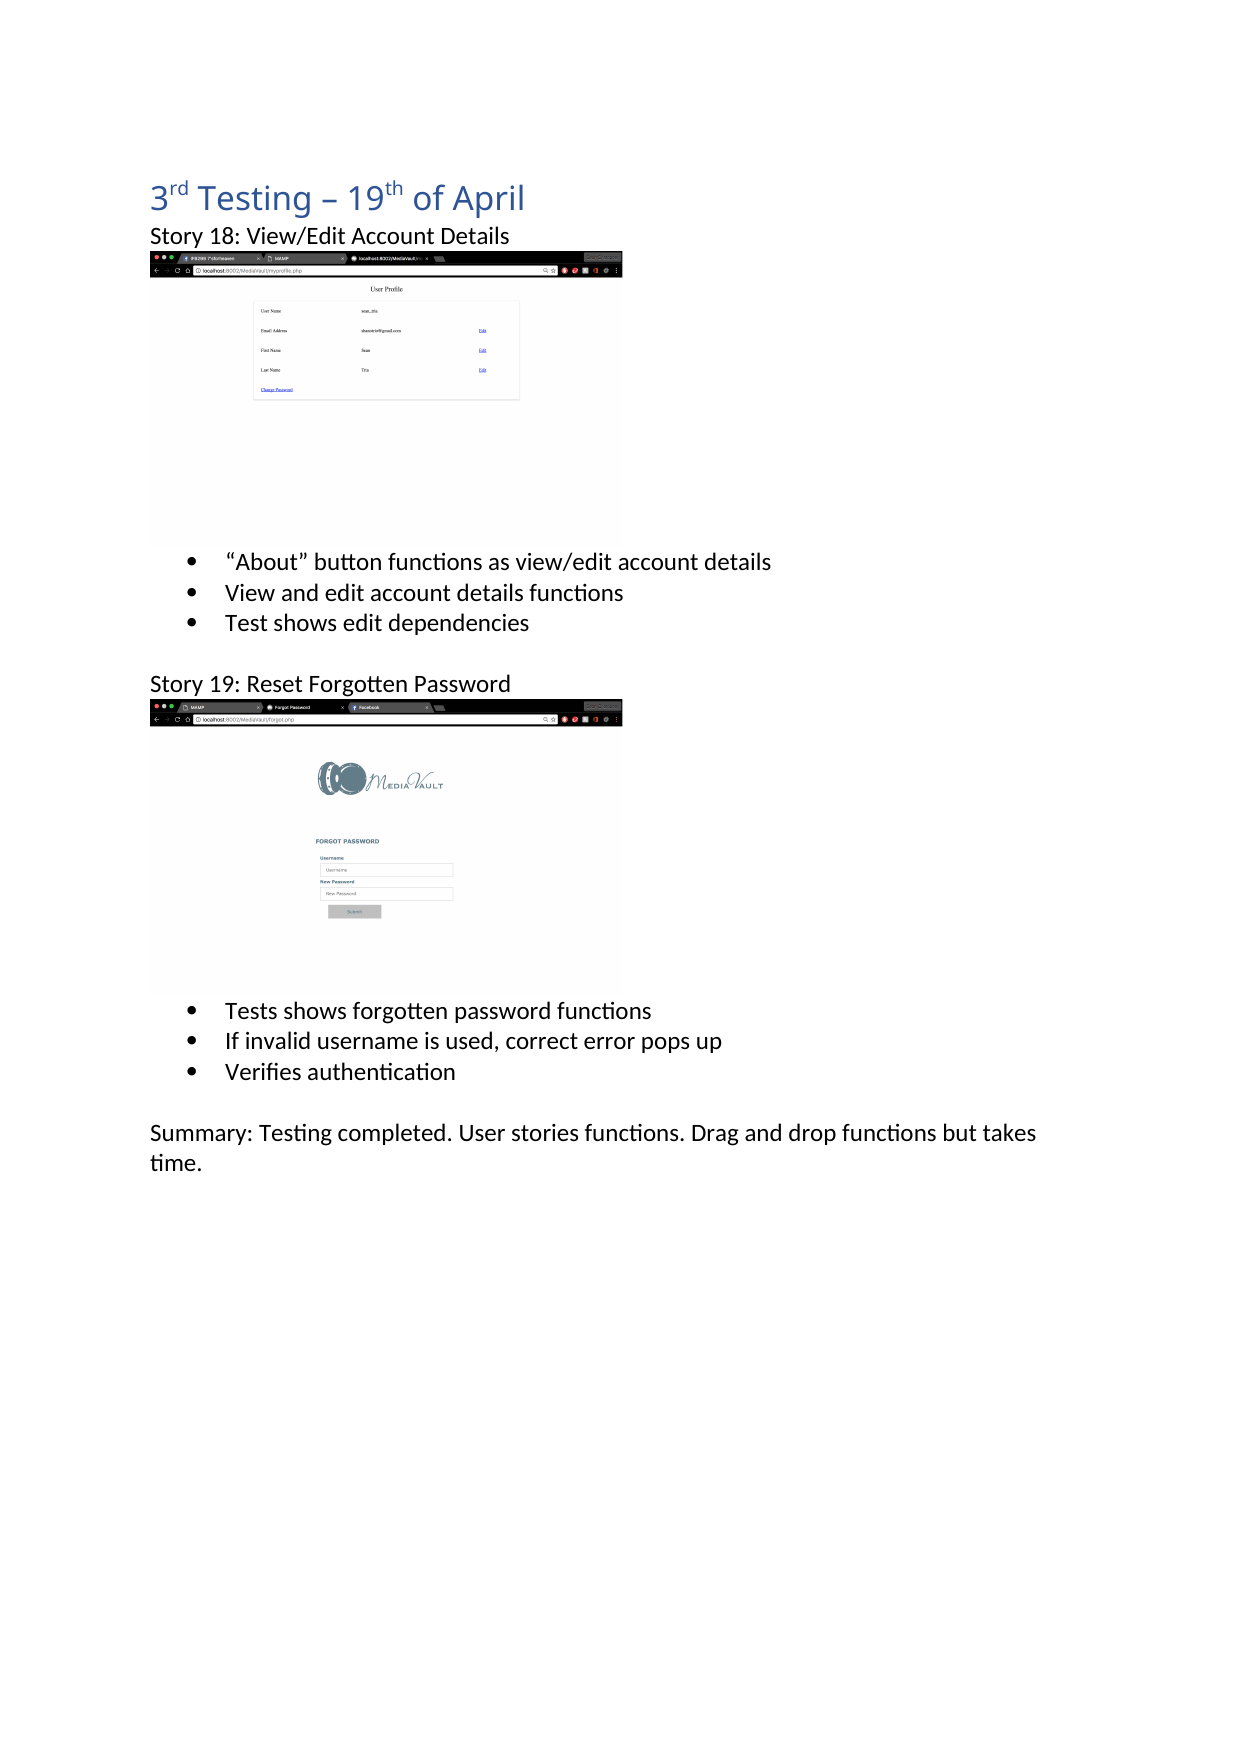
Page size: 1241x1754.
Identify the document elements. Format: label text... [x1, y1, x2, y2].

list “About” button functions as view/edit account details [187, 547, 1090, 577]
subtitle 3rd Testing – 19th of April [150, 175, 1090, 220]
list Verifies authentication [187, 1056, 1090, 1086]
picture [150, 699, 623, 995]
text Story 19: Reset Forgotten Password [150, 669, 1090, 699]
list If invalid username is used, correct error pops up [187, 1025, 1090, 1056]
picture [150, 251, 623, 547]
text Summary: Testing completed. User stories functions. Drag and drop functions but takes time. [150, 1117, 1090, 1178]
list View and edit account details functions [187, 577, 1090, 608]
text Story 18: View/Edit Account Details [150, 220, 1090, 251]
list Tests shows forgotten password functions [187, 995, 1090, 1025]
list Test shows edit dependencies [187, 608, 1090, 638]
